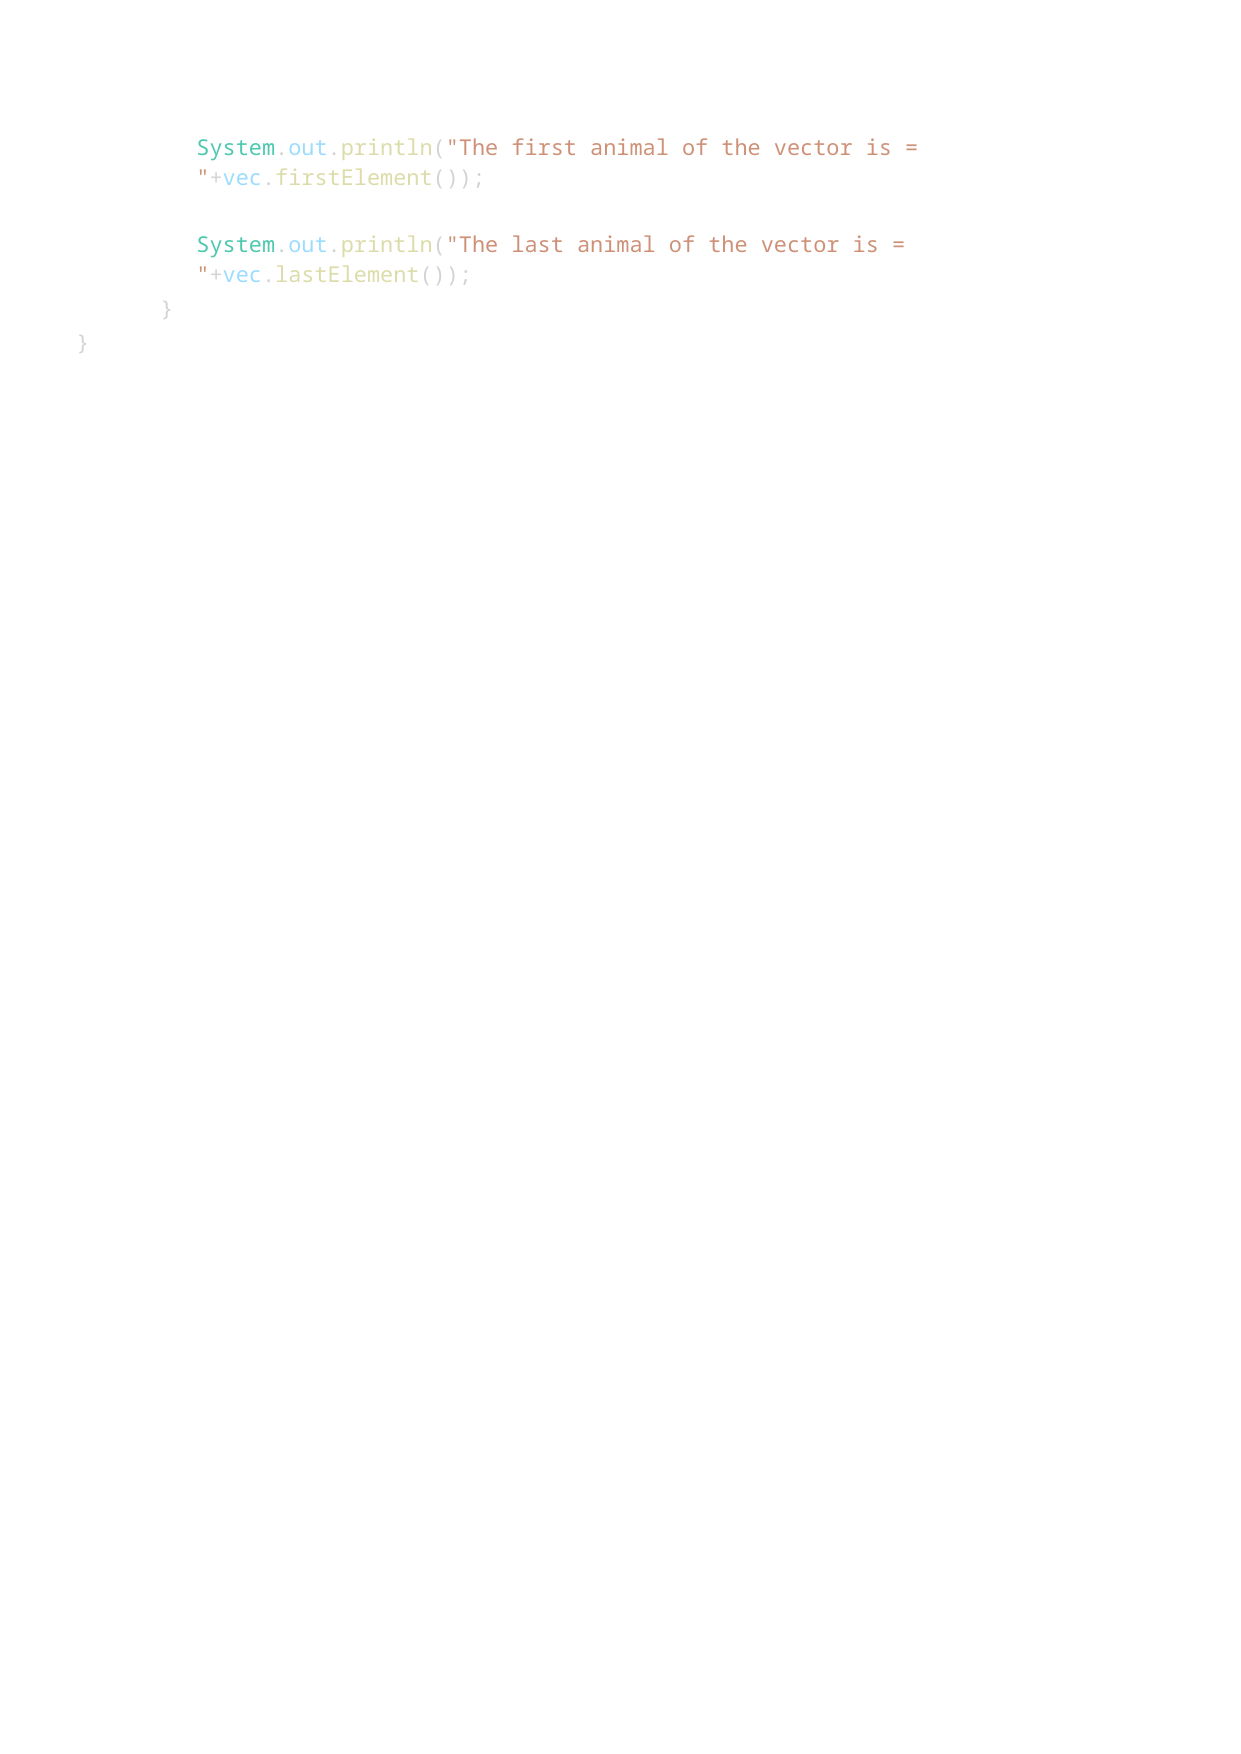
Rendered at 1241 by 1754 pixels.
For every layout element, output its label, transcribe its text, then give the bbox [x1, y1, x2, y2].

text } [160, 293, 1169, 323]
text } [76, 327, 1169, 357]
text System.out.println("The first animal of the vector is = "+vec.firstElement()); [196, 132, 1169, 191]
text System.out.println("The last animal of the vector is = "+vec.lastElement()); [196, 229, 1169, 289]
